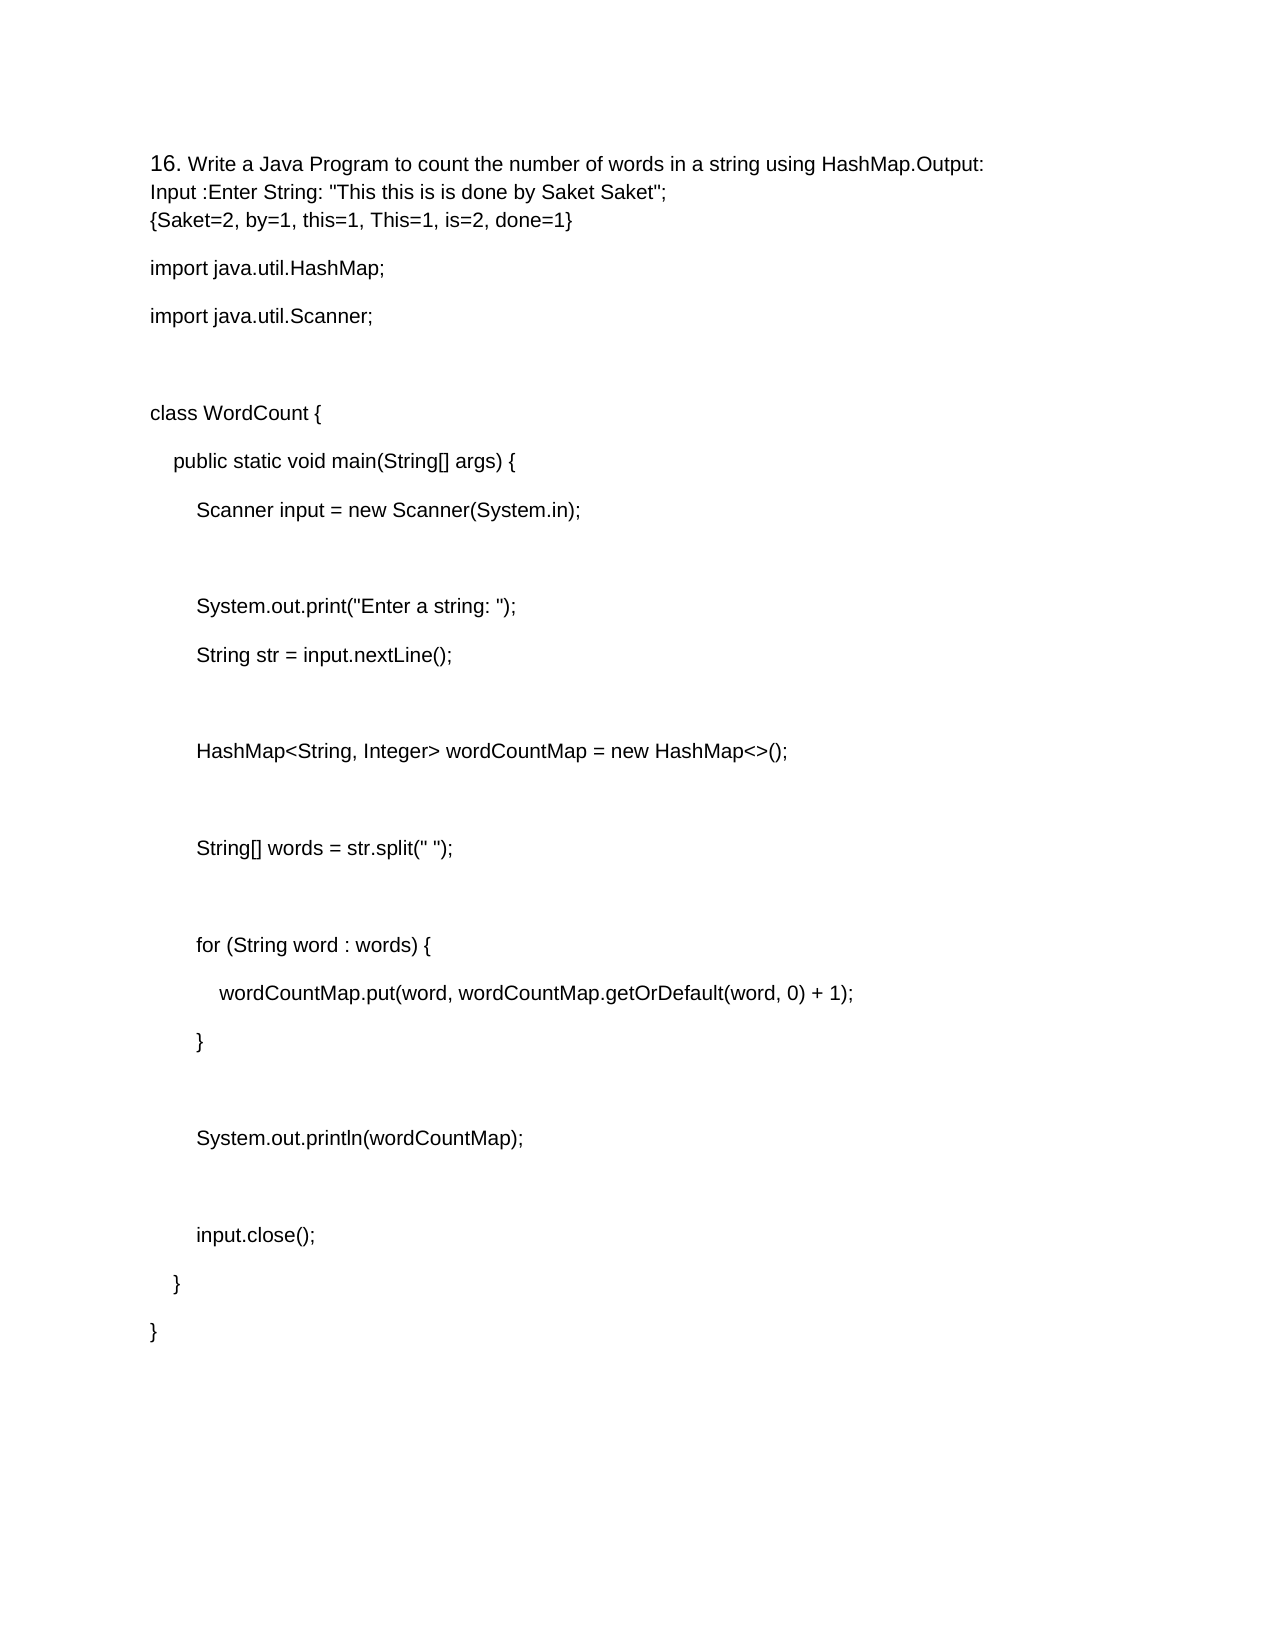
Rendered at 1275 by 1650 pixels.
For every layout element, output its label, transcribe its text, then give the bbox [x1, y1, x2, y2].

text wordCountMap.put(word, wordCountMap.getOrDefault(word, 0) + 1); [150, 981, 1125, 1005]
text } [150, 1319, 1125, 1343]
text String[] words = str.split(" "); [150, 836, 1125, 860]
text String str = input.nextLine(); [150, 642, 1125, 666]
text System.out.println(wordCountMap); [150, 1126, 1125, 1150]
text input.close(); [150, 1222, 1125, 1246]
text import java.util.HashMap; [150, 256, 1125, 280]
text for (String word : words) { [150, 932, 1125, 956]
text Scanner input = new Scanner(System.in); [150, 497, 1125, 521]
text class WordCount { [150, 401, 1125, 425]
text } [150, 1029, 1125, 1053]
text HashMap<String, Integer> wordCountMap = new HashMap<>(); [150, 739, 1125, 763]
text public static void main(String[] args) { [150, 449, 1125, 473]
text System.out.print("Enter a string: "); [150, 594, 1125, 618]
text 16. Write a Java Program to count the number of words in a string using HashMap.Output: Input :Enter String: "This this is is done by Saket Saket"; {Saket=2, by=1, this=1, This=1, is=2, done=1} [150, 150, 1125, 231]
text } [150, 1271, 1125, 1295]
text import java.util.Scanner; [150, 304, 1125, 328]
